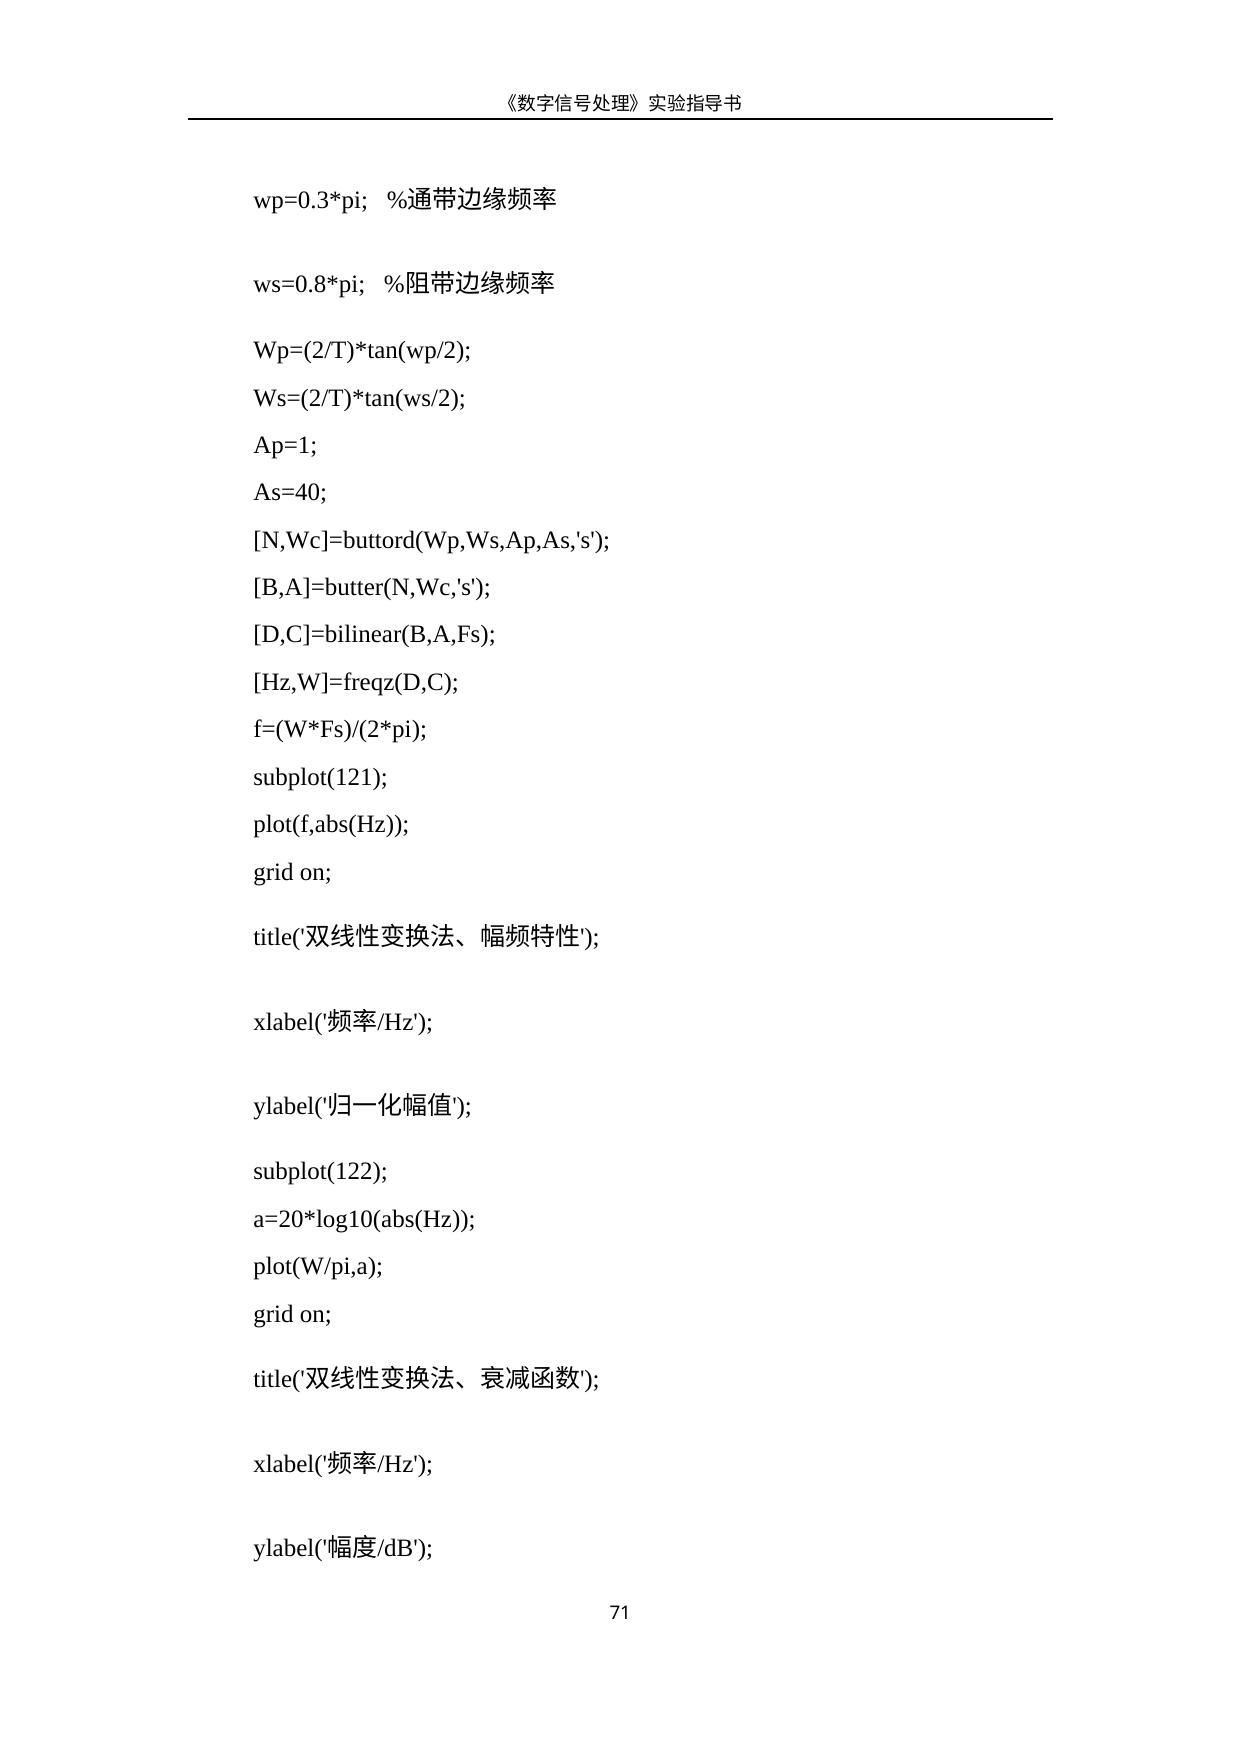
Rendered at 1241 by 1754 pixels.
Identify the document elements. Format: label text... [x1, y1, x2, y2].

text grid on; [253, 1297, 1053, 1329]
text Ws=(2/T)*tan(ws/2); [253, 381, 1053, 413]
text xlabel('频率/Hz'); [253, 1428, 1053, 1494]
text wp=0.3*pi; %通带边缘频率 [253, 165, 1053, 231]
text title('双线性变换法、幅频特性'); [253, 902, 1053, 968]
text grid on; [253, 854, 1053, 887]
text [N,Wc]=buttord(Wp,Ws,Ap,As,'s'); [253, 523, 1053, 556]
text plot(W/pi,a); [253, 1249, 1053, 1282]
text f=(W*Fs)/(2*pi); [253, 712, 1053, 745]
text plot(f,abs(Hz)); [253, 807, 1053, 840]
text a=20*log10(abs(Hz)); [253, 1202, 1053, 1235]
text [B,A]=butter(N,Wc,'s'); [253, 570, 1053, 603]
text [D,C]=bilinear(B,A,Fs); [253, 617, 1053, 651]
text xlabel('频率/Hz'); [253, 986, 1053, 1052]
text subplot(121); [253, 760, 1053, 793]
text title('双线性变换法、衰减函数'); [253, 1344, 1053, 1410]
text ylabel('归一化幅值'); [253, 1070, 1053, 1136]
text Ap=1; [253, 428, 1053, 461]
text ylabel('幅度/dB'); [253, 1512, 1053, 1578]
text As=40; [253, 475, 1053, 508]
text Wp=(2/T)*tan(wp/2); [253, 333, 1053, 366]
text [Hz,W]=freqz(D,C); [253, 665, 1053, 698]
text ws=0.8*pi; %阻带边缘频率 [253, 249, 1053, 315]
text subplot(122); [253, 1154, 1053, 1187]
